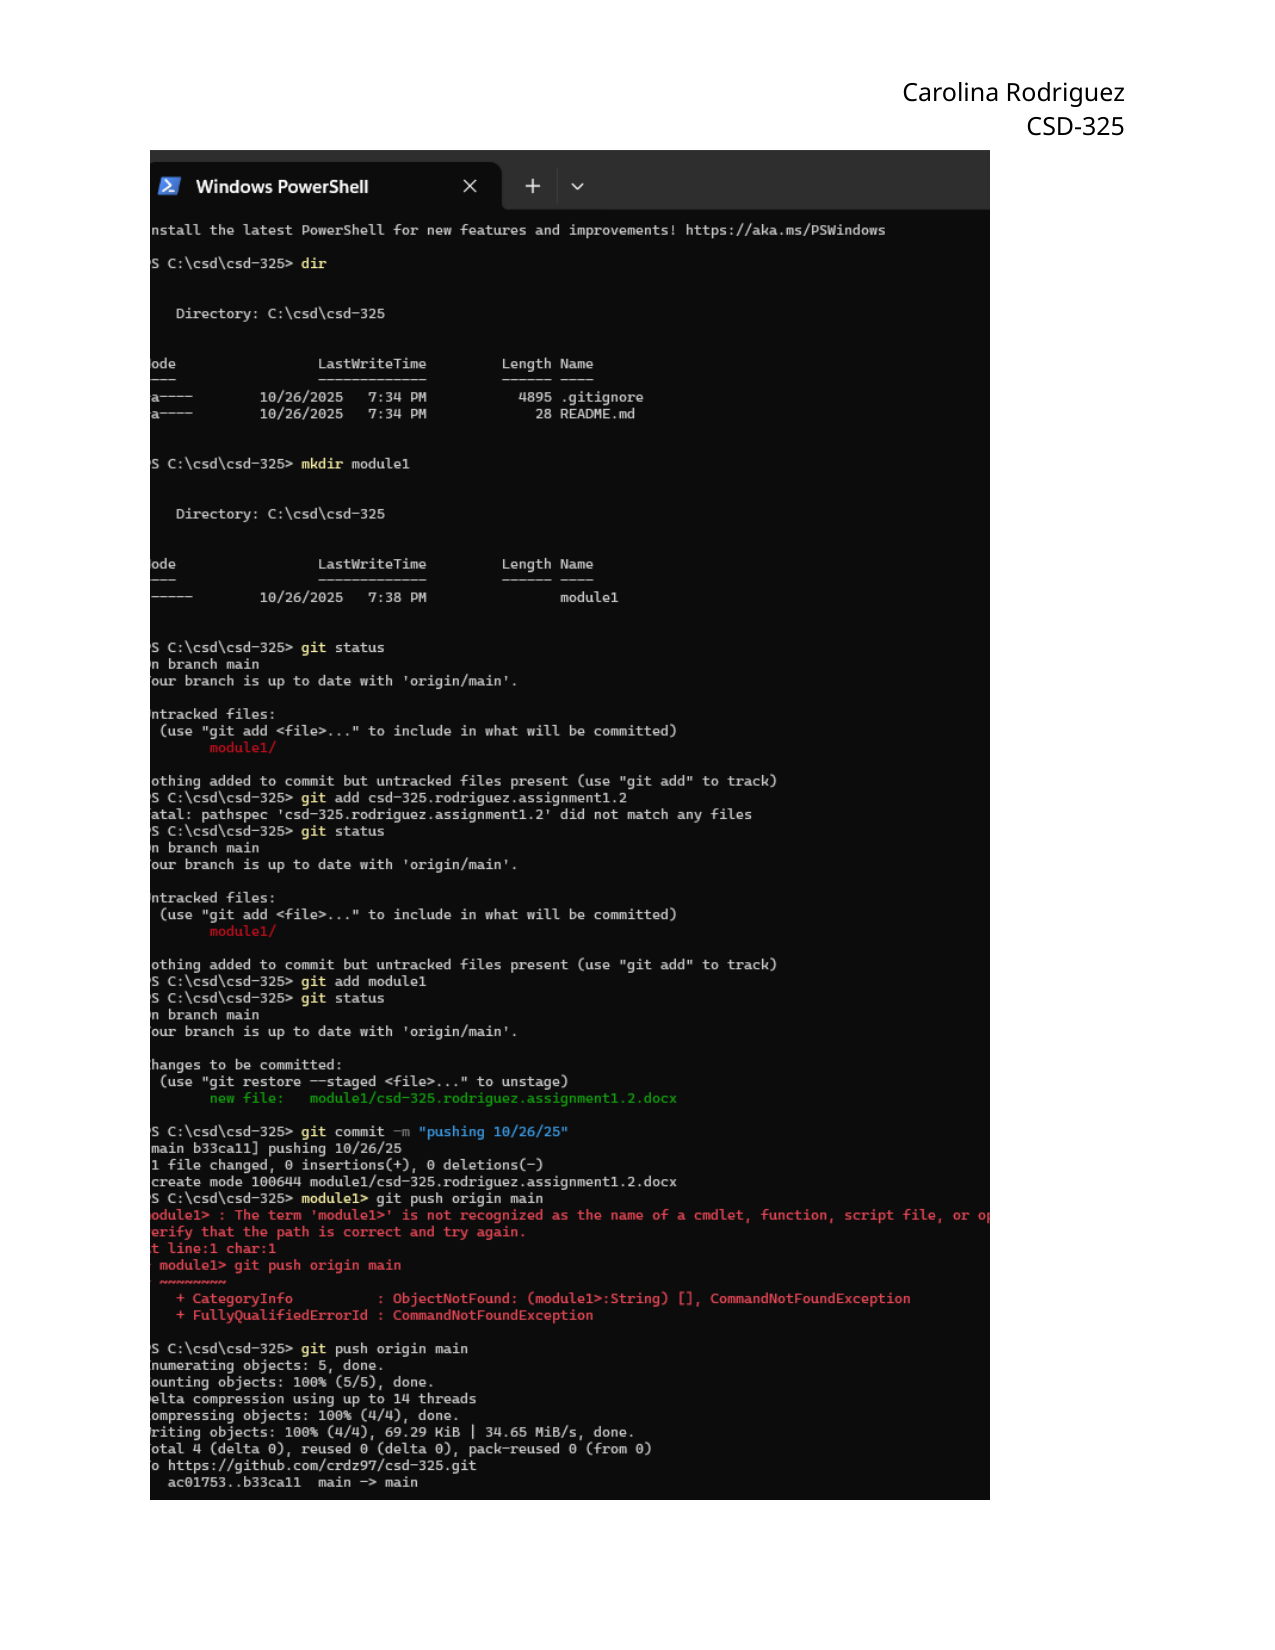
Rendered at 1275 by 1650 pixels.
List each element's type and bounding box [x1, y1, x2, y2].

picture [150, 150, 990, 1500]
